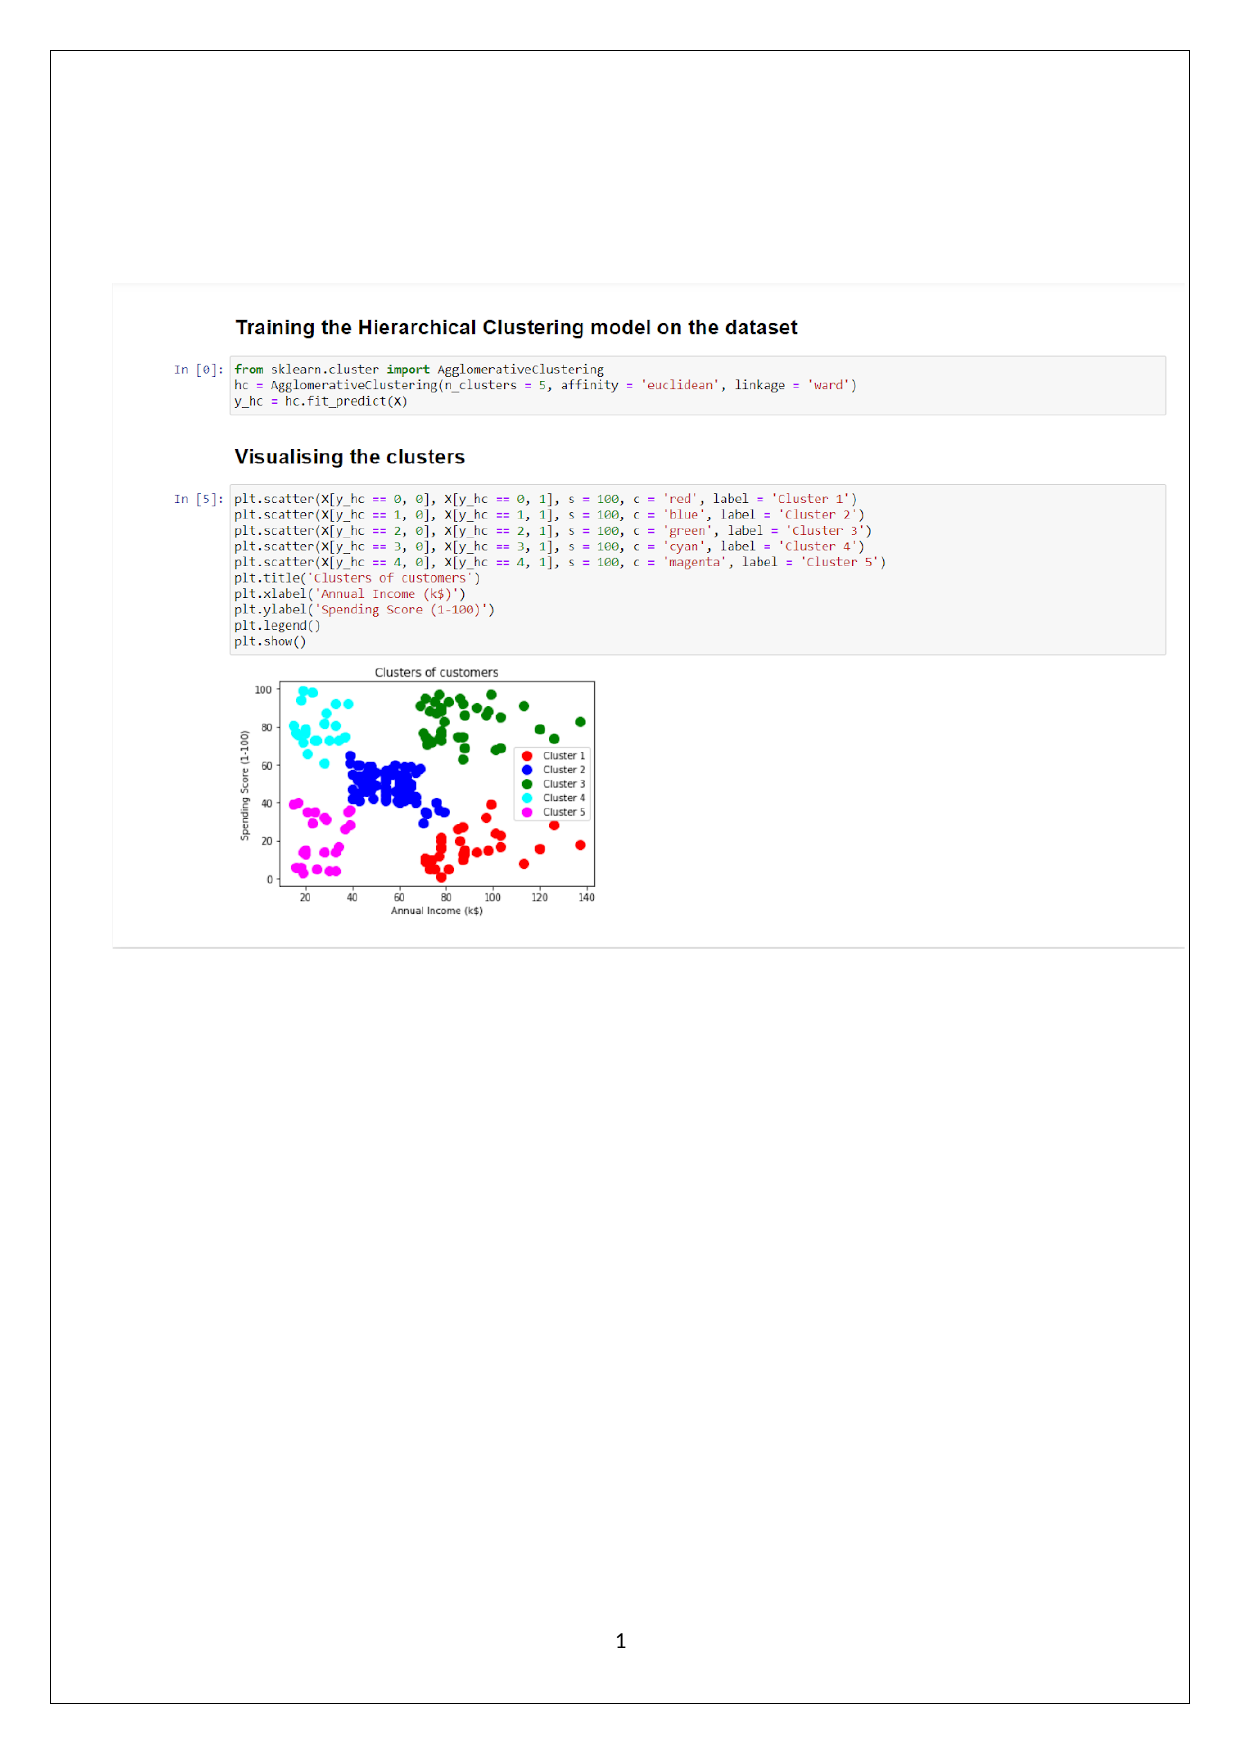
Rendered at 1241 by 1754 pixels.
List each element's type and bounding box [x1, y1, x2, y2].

picture [112, 283, 1185, 949]
